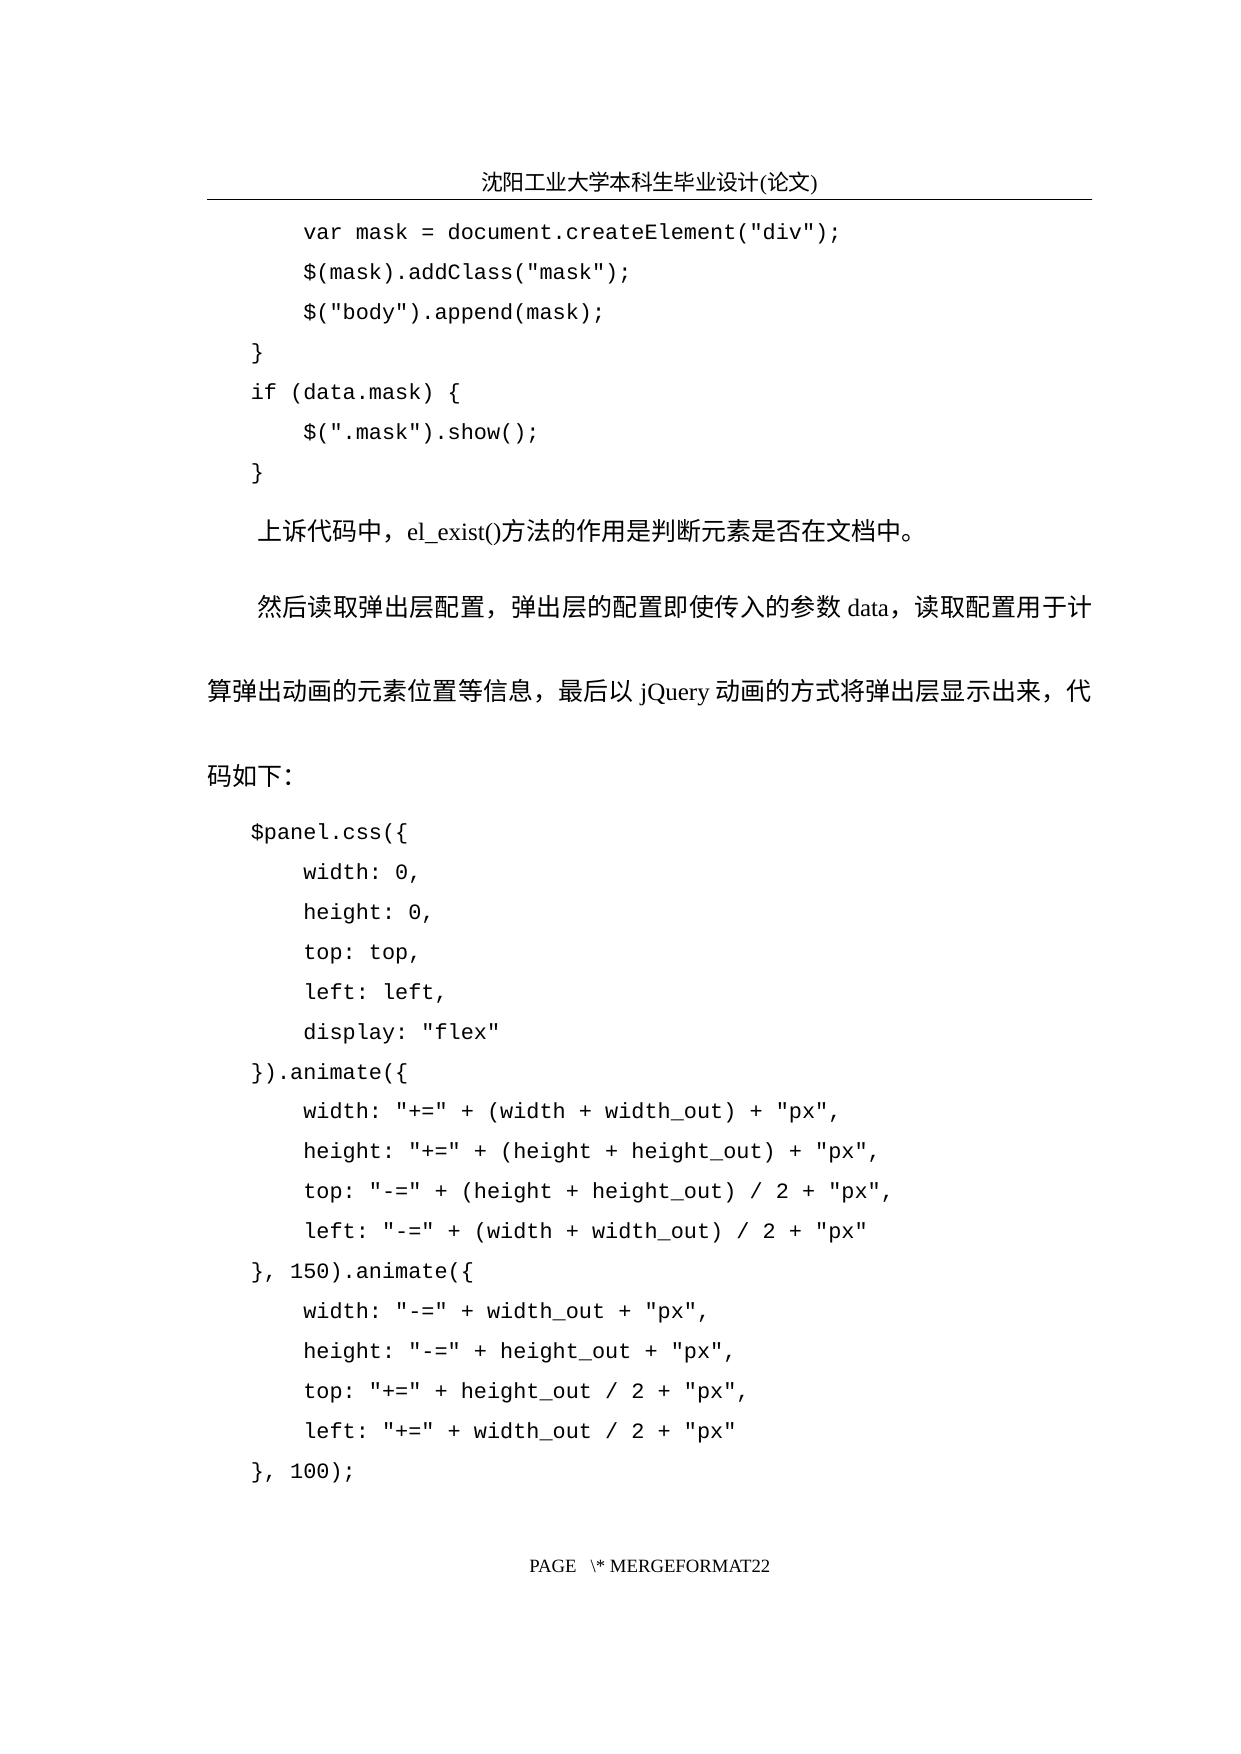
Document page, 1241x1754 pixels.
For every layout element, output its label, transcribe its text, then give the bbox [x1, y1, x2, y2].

text width: "-=" + width_out + "px", [207, 1296, 1092, 1329]
text width: "+=" + (width + width_out) + "px", [207, 1097, 1092, 1129]
text }).animate({ [207, 1057, 1092, 1089]
text }, 100); [207, 1456, 1092, 1488]
text } [207, 457, 1092, 489]
text left: "+=" + width_out / 2 + "px" [207, 1416, 1092, 1448]
text }, 150).animate({ [207, 1256, 1092, 1289]
text display: "flex" [207, 1017, 1092, 1049]
text } [207, 337, 1092, 370]
text width: 0, [207, 857, 1092, 890]
text height: "+=" + (height + height_out) + "px", [207, 1137, 1092, 1169]
text var mask = document.createElement("div"); [207, 218, 1092, 250]
text if (data.mask) { [207, 377, 1092, 410]
text $("body").append(mask); [207, 297, 1092, 330]
text top: top, [207, 937, 1092, 970]
text 上诉代码中，el_exist()方法的作用是判断元素是否在文档中。 [207, 497, 1092, 562]
text left: "-=" + (width + width_out) / 2 + "px" [207, 1217, 1092, 1249]
text height: 0, [207, 897, 1092, 930]
text height: "-=" + height_out + "px", [207, 1336, 1092, 1369]
text left: left, [207, 977, 1092, 1010]
text $(mask).addClass("mask"); [207, 258, 1092, 290]
text $panel.css({ [207, 818, 1092, 850]
text $(".mask").show(); [207, 417, 1092, 450]
text 然后读取弹出层配置，弹出层的配置即使传入的参数data，读取配置用于计算弹出动画的元素位置等信息，最后以jQuery动画的方式将弹出层显示出来，代码如下： [207, 573, 1092, 807]
text top: "-=" + (height + height_out) / 2 + "px", [207, 1177, 1092, 1209]
text top: "+=" + height_out / 2 + "px", [207, 1376, 1092, 1409]
